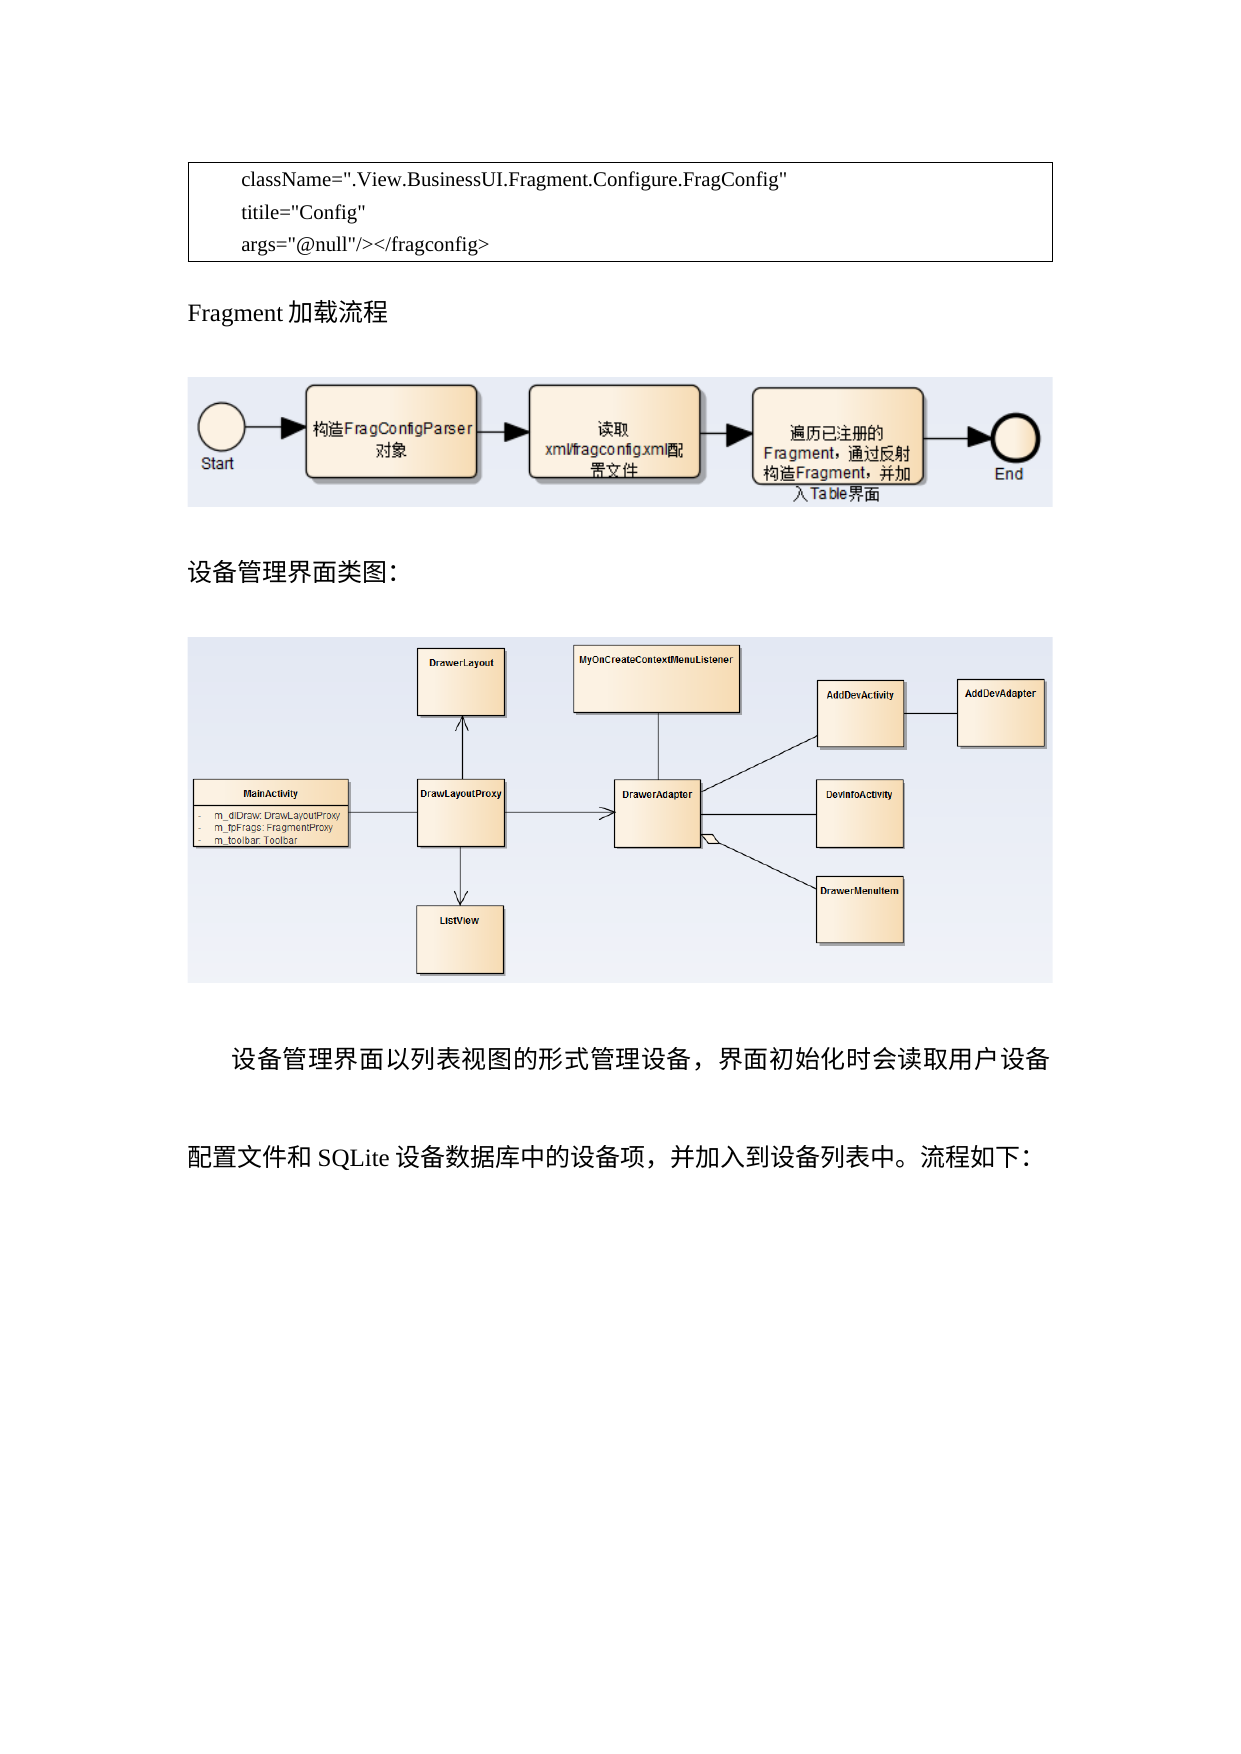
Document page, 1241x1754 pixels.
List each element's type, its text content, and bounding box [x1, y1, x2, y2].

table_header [189, 163, 1052, 261]
picture [187, 637, 1053, 983]
text Fragment加载流程 [187, 278, 1053, 343]
text 设备管理界面类图： [187, 538, 1053, 603]
text 设备管理界面以列表视图的形式管理设备，界面初始化时会读取用户设备配置文件和SQLite设备数据库中的设备项，并加入到设备列表中。流程如下： [187, 1025, 1053, 1188]
picture [187, 377, 1053, 507]
